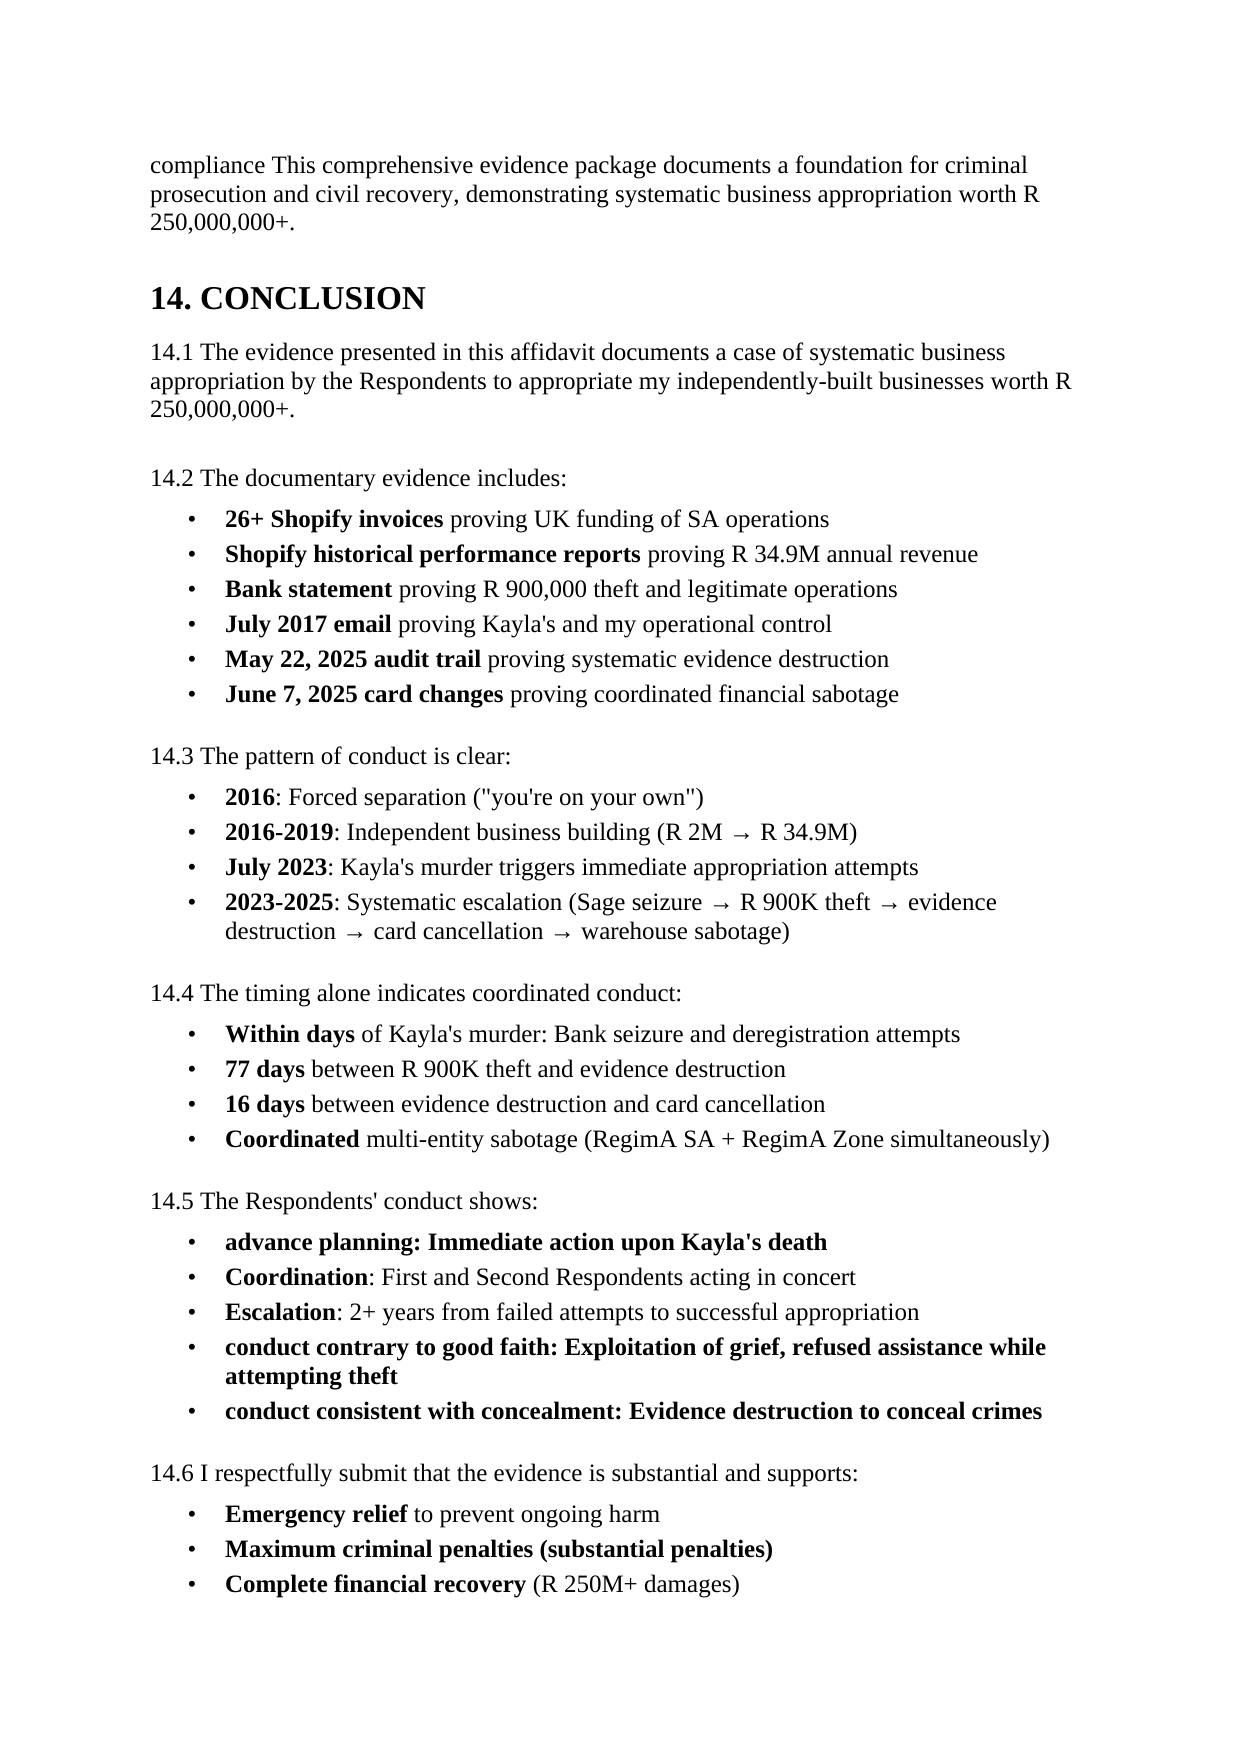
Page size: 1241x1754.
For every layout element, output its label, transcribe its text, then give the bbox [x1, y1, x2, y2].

list Bank statement proving R 900,000 theft and legitimate operations [187, 574, 1090, 603]
list Coordinated multi-entity sabotage (RegimA SA + RegimA Zone simultaneously) [187, 1124, 1090, 1153]
text 14.5 The Respondents' conduct shows: [150, 1186, 1090, 1214]
list June 7, 2025 card changes proving coordinated financial sabotage [187, 679, 1090, 708]
list 2016-2019: Independent business building (R 2M → R 34.9M) [187, 817, 1090, 846]
list Emergency relief to prevent ongoing harm [187, 1499, 1090, 1528]
list 16 days between evidence destruction and card cancellation [187, 1089, 1090, 1118]
list Maximum criminal penalties (substantial penalties) [187, 1534, 1090, 1563]
text 14.6 I respectfully submit that the evidence is substantial and supports: [150, 1458, 1090, 1486]
text 14.2 The documentary evidence includes: [150, 463, 1090, 491]
list Within days of Kayla's murder: Bank seizure and deregistration attempts [187, 1019, 1090, 1048]
text 14.3 The pattern of conduct is clear: [150, 741, 1090, 769]
list July 2017 email proving Kayla's and my operational control [187, 609, 1090, 638]
list Shopify historical performance reports proving R 34.9M annual revenue [187, 539, 1090, 568]
list May 22, 2025 audit trail proving systematic evidence destruction [187, 644, 1090, 673]
list 77 days between R 900K theft and evidence destruction [187, 1054, 1090, 1083]
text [150, 150, 1090, 236]
list 26+ Shopify invoices proving UK funding of SA operations [187, 504, 1090, 533]
list Complete financial recovery (R 250M+ damages) [187, 1569, 1090, 1598]
text 14.4 The timing alone indicates coordinated conduct: [150, 978, 1090, 1006]
list conduct consistent with concealment: Evidence destruction to conceal crimes [187, 1396, 1090, 1424]
list advance planning: Immediate action upon Kayla's death [187, 1227, 1090, 1256]
list conduct contrary to good faith: Exploitation of grief, refused assistance while attempting theft [187, 1332, 1090, 1389]
list Escalation: 2+ years from failed attempts to successful appropriation [187, 1297, 1090, 1326]
list Coordination: First and Second Respondents acting in concert [187, 1262, 1090, 1291]
list 2016: Forced separation ("you're on your own") [187, 782, 1090, 811]
subtitle 14. CONCLUSION [150, 278, 1090, 316]
text 14.1 The evidence presented in this affidavit documents a case of systematic business appropriation by the Respondents to appropriate my independently-built businesses worth R 250,000,000+. [150, 337, 1090, 423]
list 2023-2025: Systematic escalation (Sage seizure → R 900K theft → evidence destruction → card cancellation → warehouse sabotage) [187, 887, 1090, 944]
list July 2023: Kayla's murder triggers immediate appropriation attempts [187, 852, 1090, 881]
